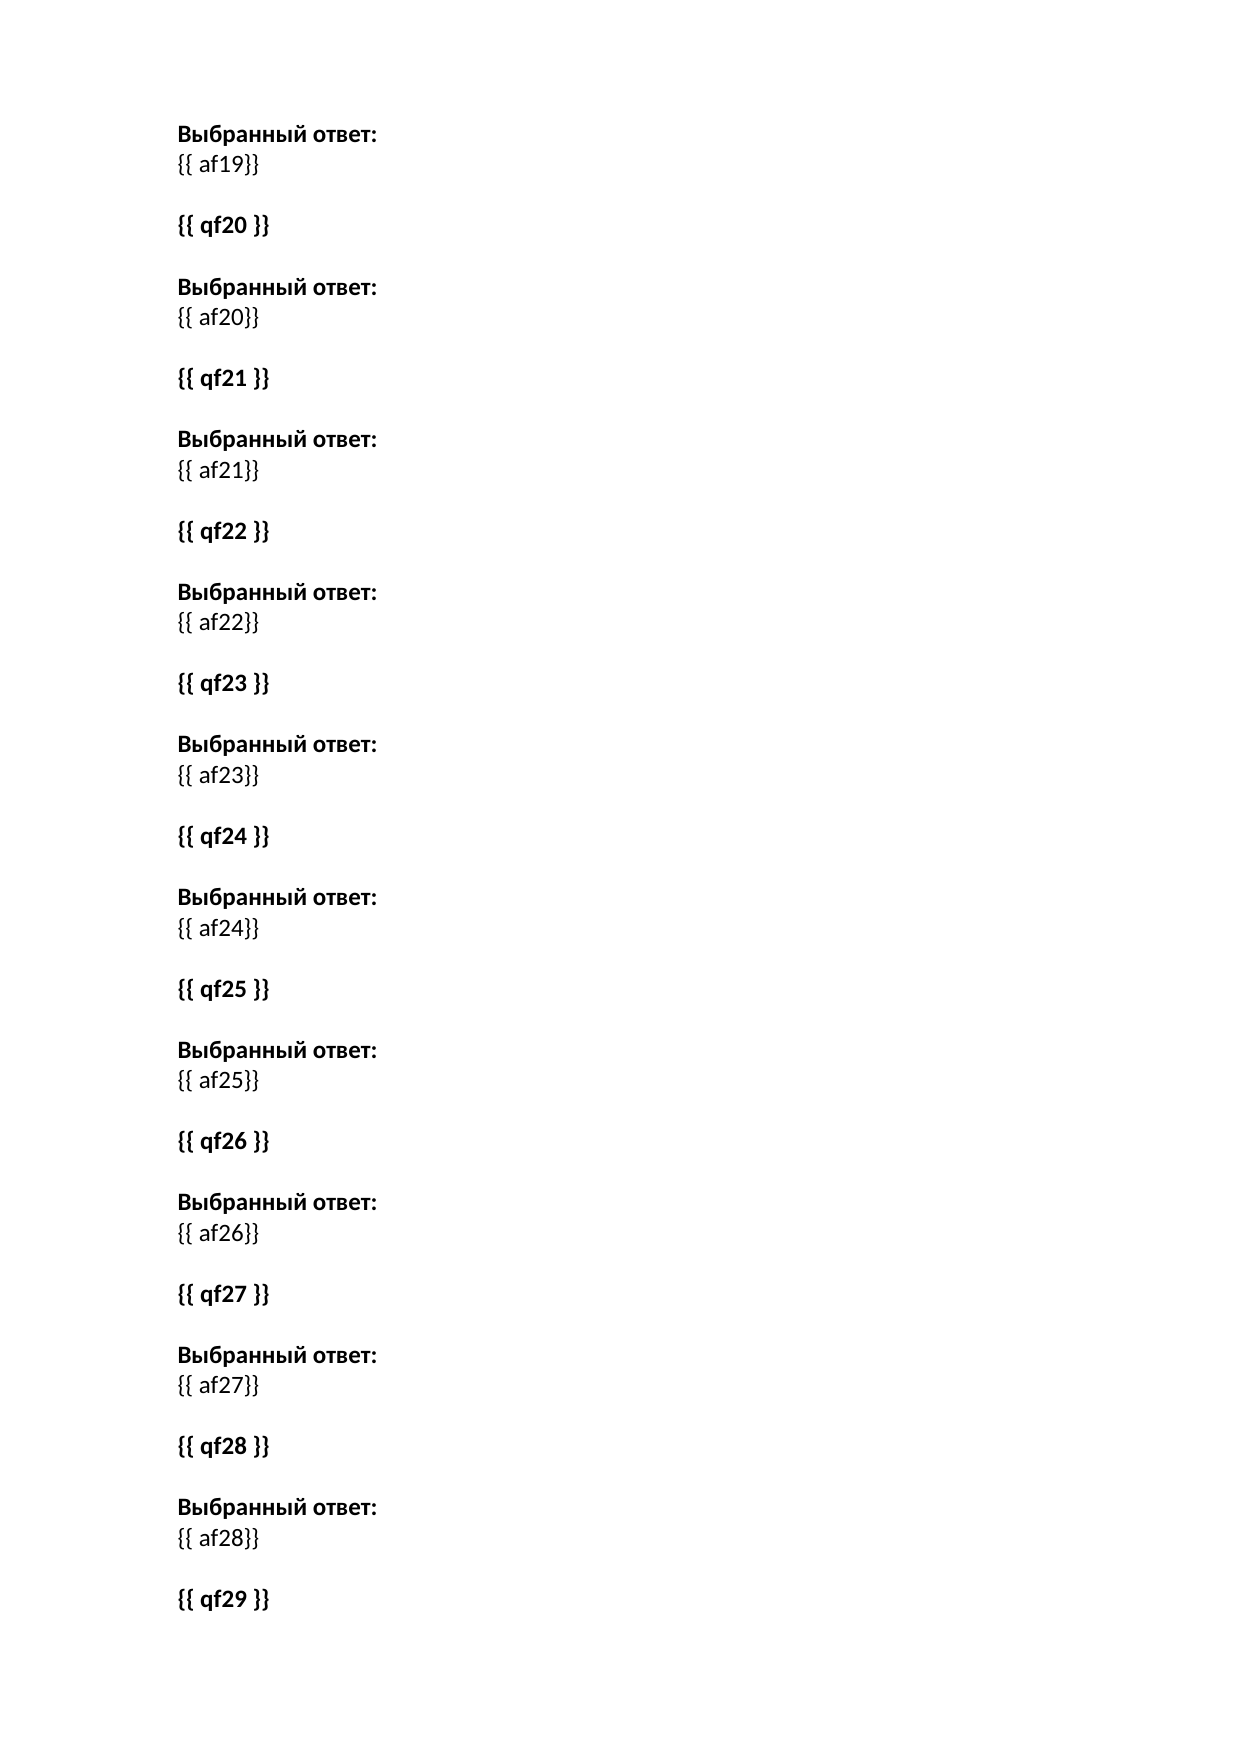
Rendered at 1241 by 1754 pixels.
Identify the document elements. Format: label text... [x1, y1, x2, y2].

text {{ af23}} [177, 759, 1152, 789]
text Выбранный ответ: [177, 1186, 1152, 1217]
text Выбранный ответ: [177, 271, 1152, 301]
text Выбранный ответ: [177, 881, 1152, 912]
text {{ af21}} [177, 454, 1152, 484]
text {{ qf27 }} [177, 1278, 1152, 1308]
text Выбранный ответ: [177, 118, 1152, 149]
text {{ qf26 }} [177, 1125, 1152, 1156]
text {{ af25}} [177, 1064, 1152, 1095]
text {{ af27}} [177, 1369, 1152, 1400]
text {{ qf23 }} [177, 667, 1152, 698]
text {{ af28}} [177, 1522, 1152, 1553]
text Выбранный ответ: [177, 576, 1152, 606]
text Выбранный ответ: [177, 728, 1152, 759]
text {{ qf24 }} [177, 820, 1152, 851]
text {{ af22}} [177, 606, 1152, 637]
text {{ af19}} [177, 149, 1152, 179]
text Выбранный ответ: [177, 1492, 1152, 1522]
text {{ af24}} [177, 912, 1152, 942]
text {{ qf21 }} [177, 362, 1152, 393]
text {{ qf25 }} [177, 973, 1152, 1003]
text {{ qf20 }} [177, 210, 1152, 240]
text {{ qf28 }} [177, 1431, 1152, 1461]
text Выбранный ответ: [177, 423, 1152, 454]
text {{ qf29 }} [177, 1583, 1152, 1614]
text {{ qf22 }} [177, 515, 1152, 545]
text Выбранный ответ: [177, 1339, 1152, 1369]
text {{ af26}} [177, 1217, 1152, 1247]
text {{ af20}} [177, 301, 1152, 332]
text Выбранный ответ: [177, 1034, 1152, 1064]
